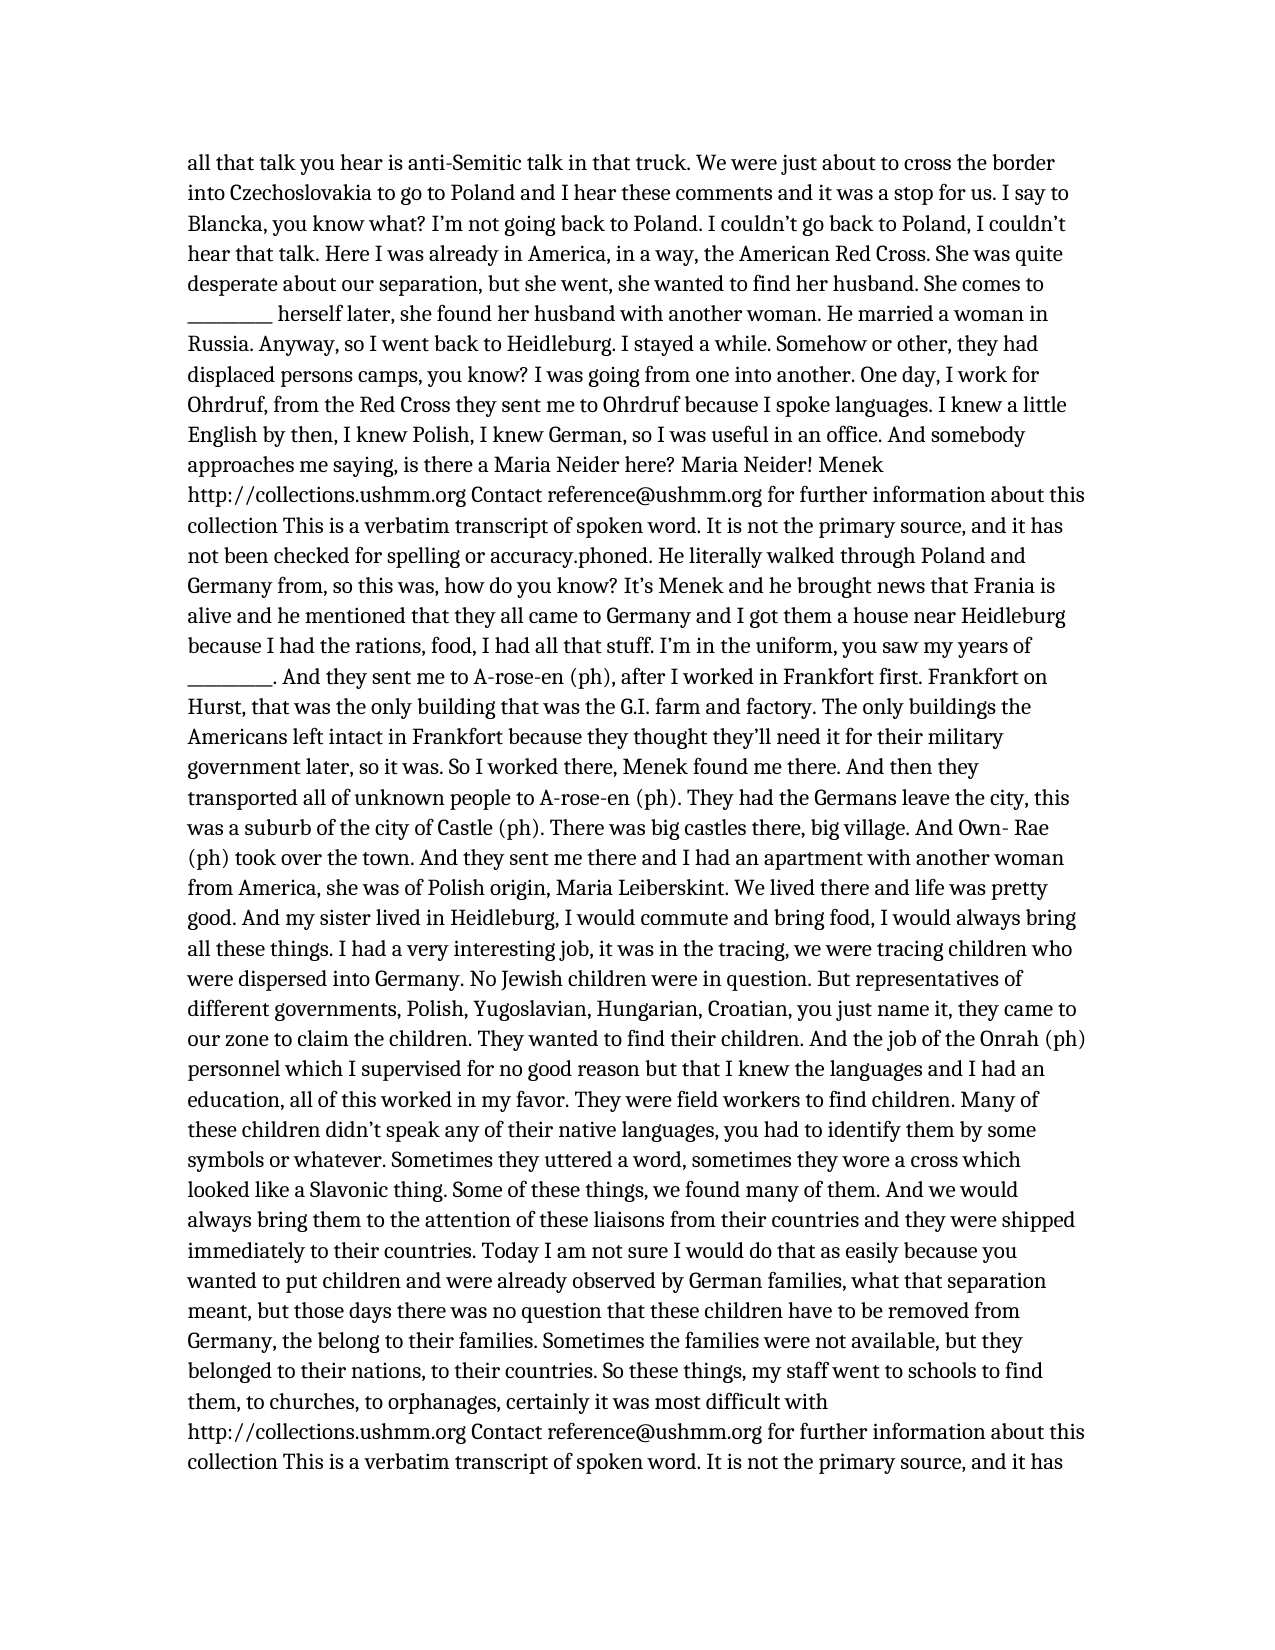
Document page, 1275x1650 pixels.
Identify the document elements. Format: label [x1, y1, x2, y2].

text [187, 150, 1087, 1475]
